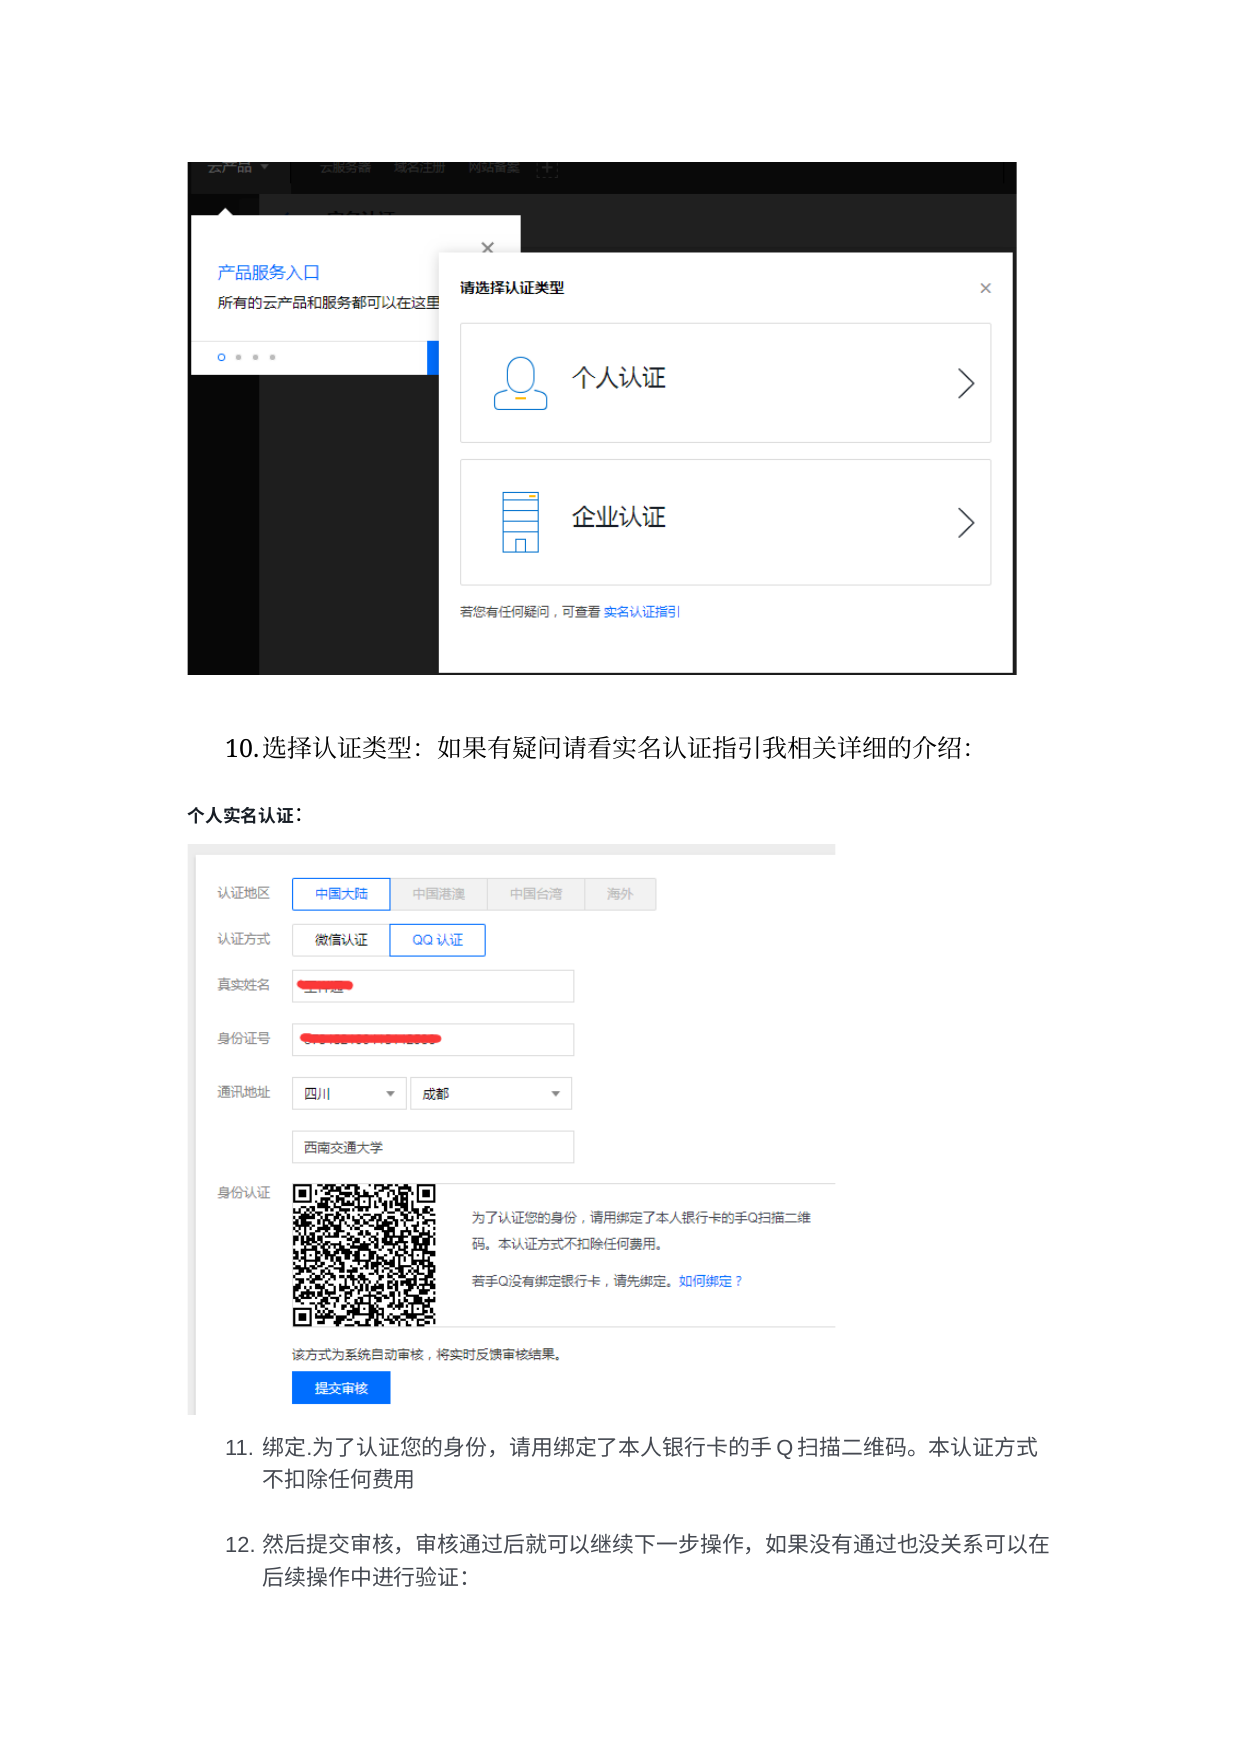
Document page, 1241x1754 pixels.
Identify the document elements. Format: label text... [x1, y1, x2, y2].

list 选择认证类型：如果有疑问请看实名认证指引我相关详细的介绍： [225, 714, 1053, 779]
list 绑定.为了认证您的身份，请用绑定了本人银行卡的手Q扫描二维码。本认证方式不扣除任何费用 [225, 1429, 1053, 1494]
picture [187, 162, 1017, 675]
picture [187, 844, 836, 1415]
text 个人实名认证： [187, 779, 1053, 844]
list 然后提交审核，审核通过后就可以继续下一步操作，如果没有通过也没关系可以在后续操作中进行验证： [225, 1527, 1053, 1592]
